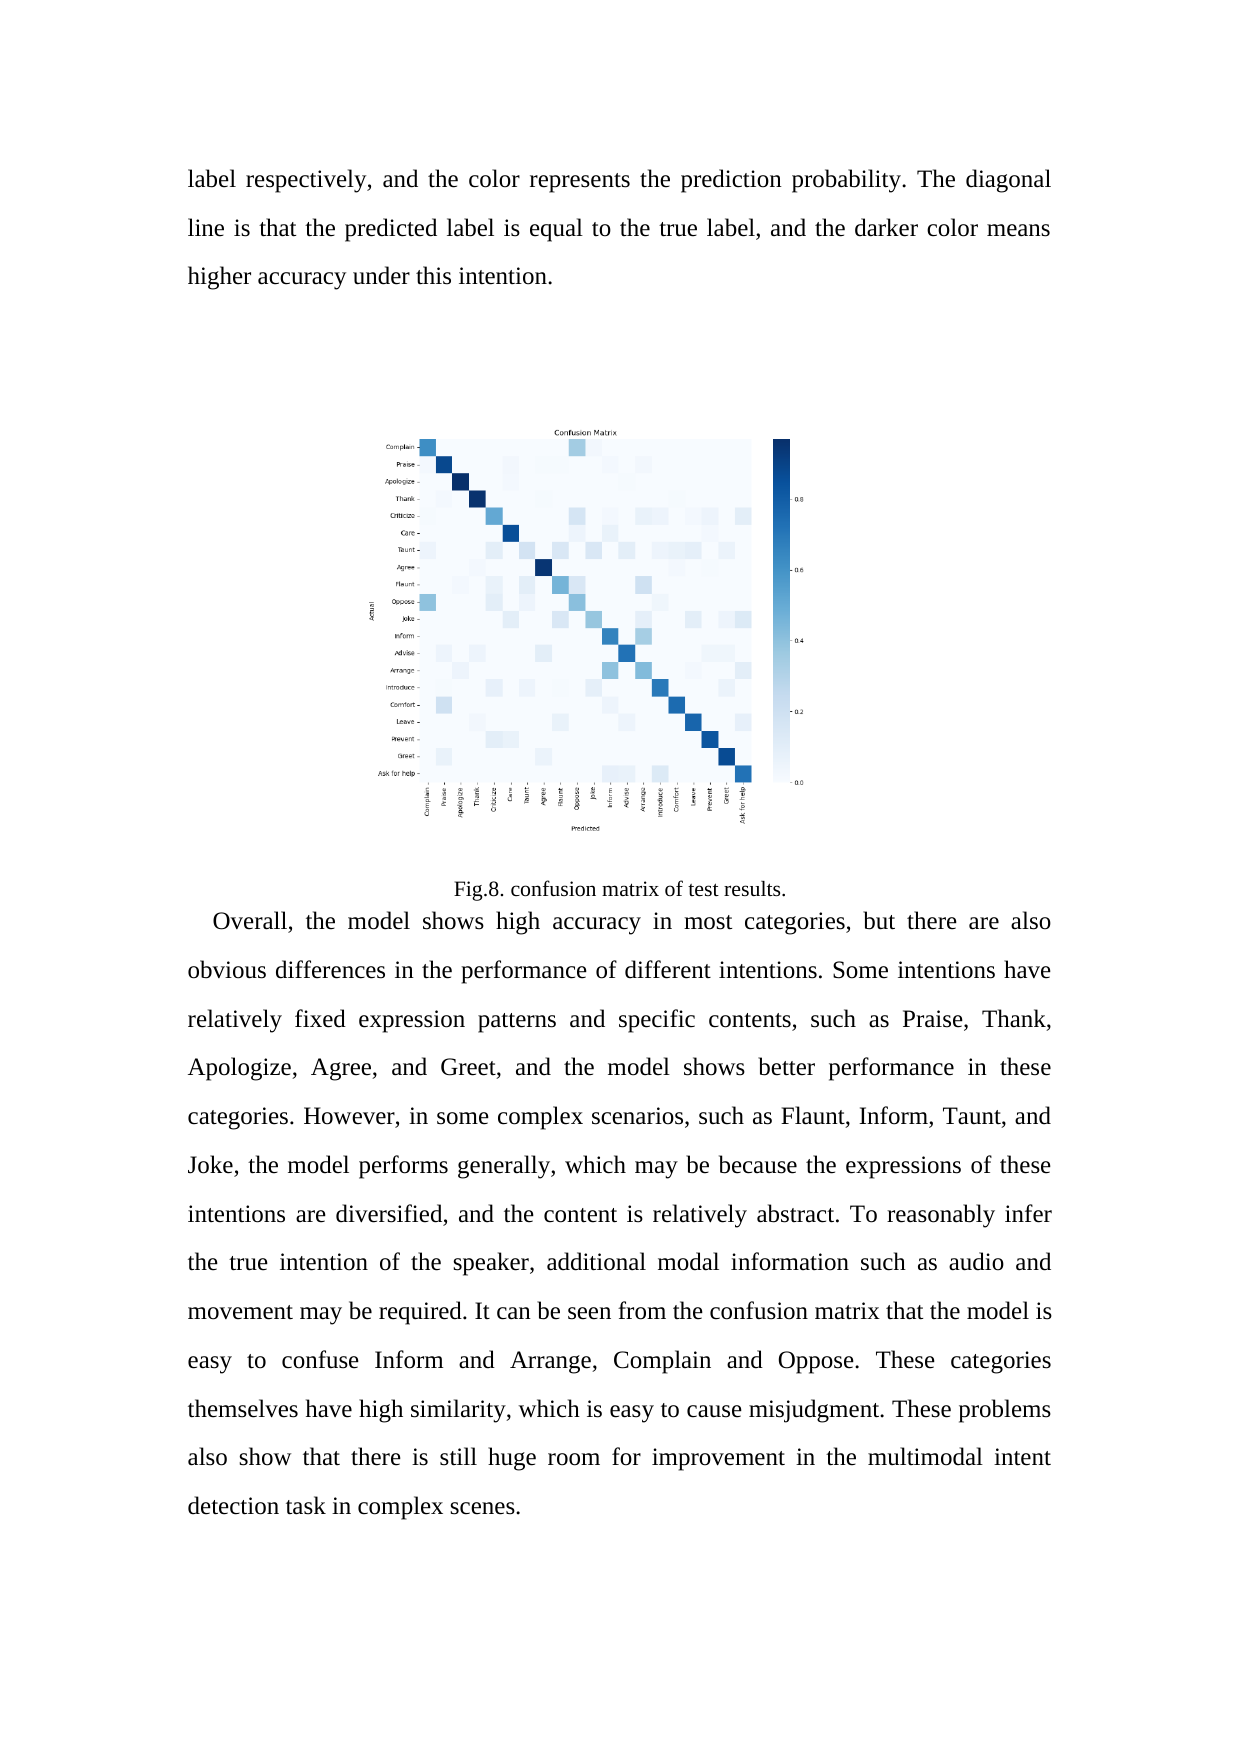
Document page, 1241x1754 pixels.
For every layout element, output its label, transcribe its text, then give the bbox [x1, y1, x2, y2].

picture [352, 385, 888, 831]
text Fig.8. confusion matrix of test results. [187, 872, 1053, 904]
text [187, 162, 1053, 292]
text Overall, the model shows high accuracy in most categories, but there are also obvious differences in the performance of different intentions. Some intentions have relatively fixed expression patterns and specific contents, such as Praise, Thank, Apologize, Agree, and Greet, and the model shows better performance in these categories. However, in some complex scenarios, such as Flaunt, Inform, Taunt, and Joke, the model performs generally, which may be because the expressions of these intentions are diversified, and the content is relatively abstract. To reasonably infer the true intention of the speaker, additional modal information such as audio and movement may be required. It can be seen from the confusion matrix that the model is easy to confuse Inform and Arrange, Complain and Oppose. These categories themselves have high similarity, which is easy to cause misjudgment. These problems also show that there is still huge room for improvement in the multimodal intent detection task in complex scenes. [187, 904, 1053, 1522]
